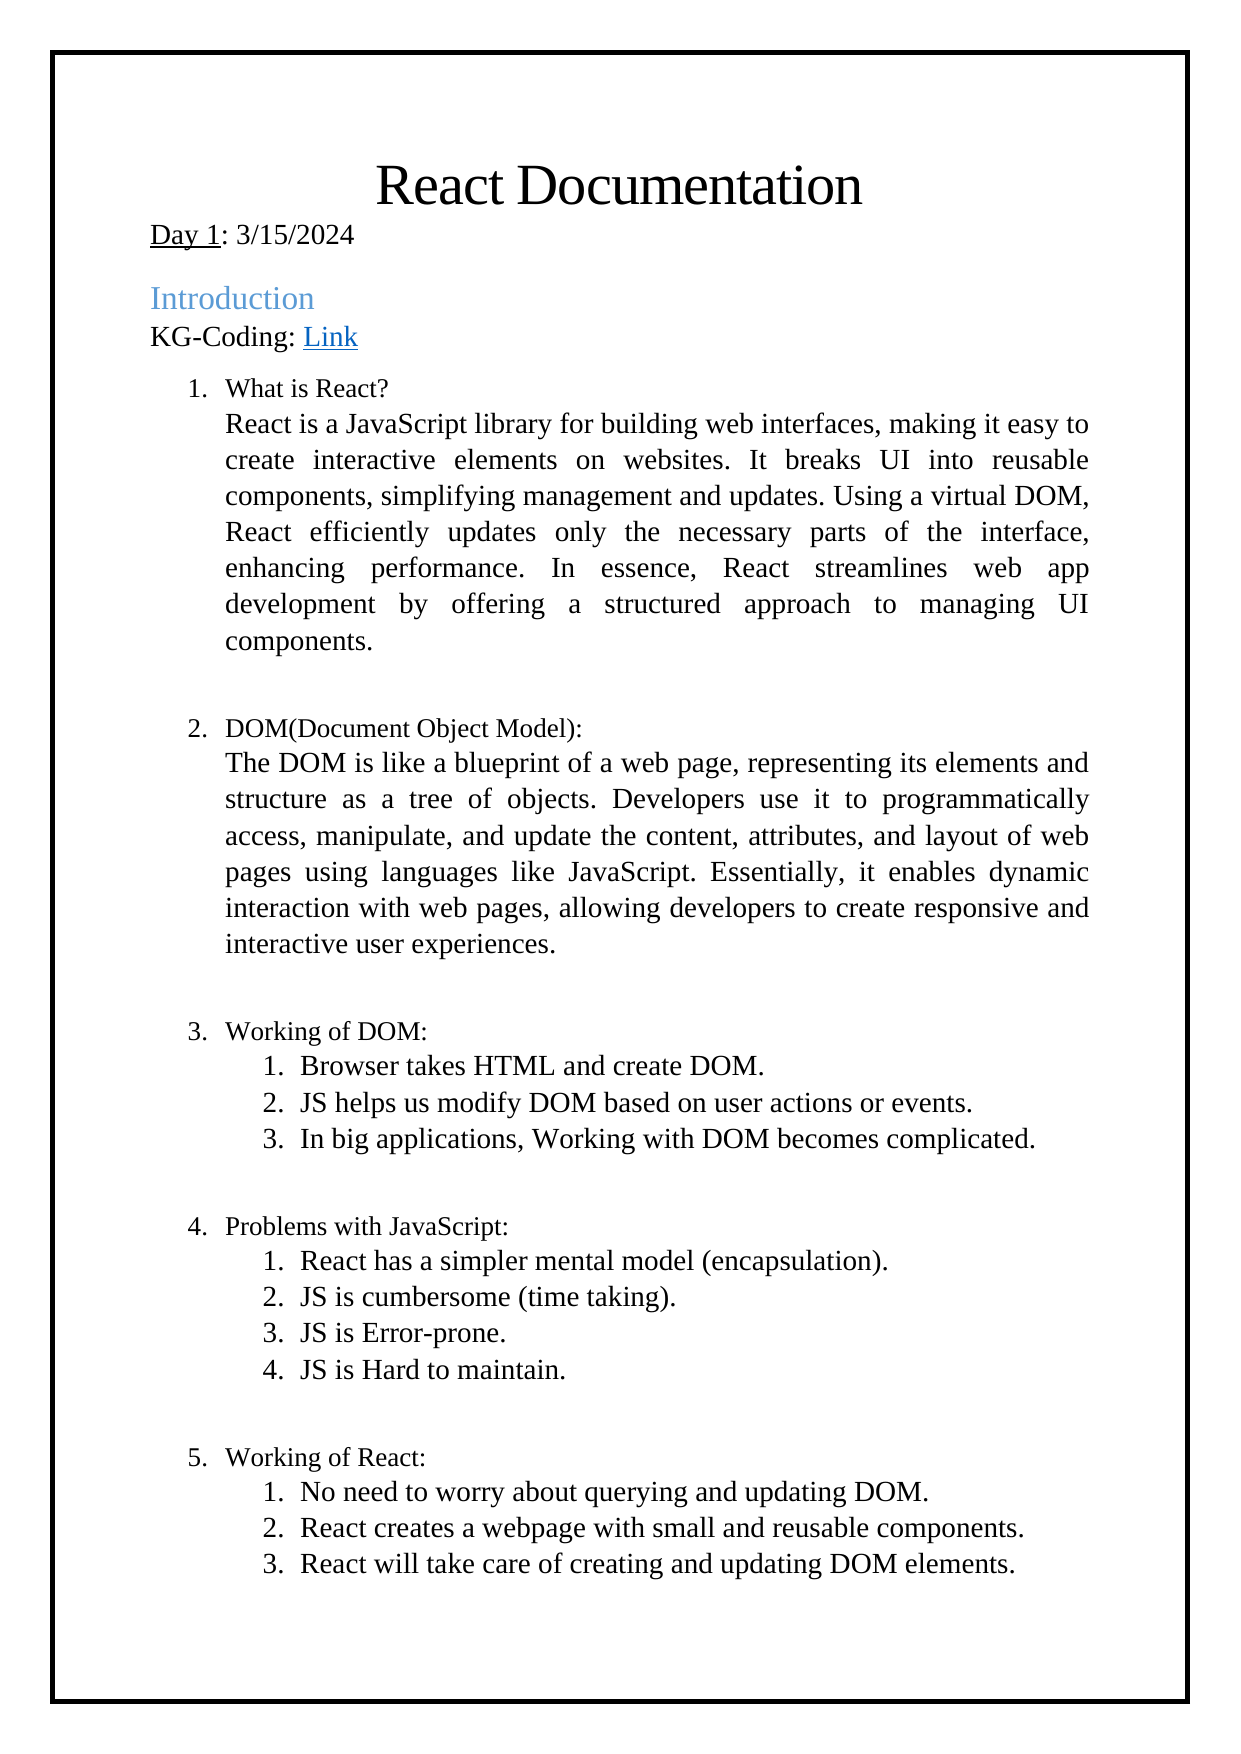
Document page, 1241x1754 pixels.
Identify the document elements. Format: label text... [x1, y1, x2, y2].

text Day 1: 3/15/2024 [150, 217, 1090, 251]
subtitle Problems with JavaScript: [187, 1210, 1090, 1241]
subtitle Working of DOM: [187, 1015, 1090, 1046]
list JS is Error-prone. [262, 1316, 1090, 1349]
list The DOM is like a blueprint of a web page, representing its elements and structure as a tree of objects. Developers use it to programmatically access, manipulate, and update the content, attributes, and layout of web pages using languages like JavaScript. Essentially, it enables dynamic interaction with web pages, allowing developers to create responsive and interactive user experiences. [225, 745, 1090, 959]
subtitle Working of React: [187, 1441, 1090, 1472]
list In big applications, Working with DOM becomes complicated. [262, 1121, 1090, 1154]
subtitle DOM(Document Object Model): [187, 712, 1090, 743]
list No need to worry about querying and updating DOM. [262, 1474, 1090, 1508]
list React is a JavaScript library for building web interfaces, making it easy to create interactive elements on websites. It breaks UI into reusable components, simplifying management and updates. Using a virtual DOM, React efficiently updates only the necessary parts of the interface, enhancing performance. In essence, React streamlines web app development by offering a structured approach to managing UI components. [225, 406, 1090, 656]
subtitle What is React? [187, 372, 1090, 403]
text KG-Coding: Link [150, 319, 1090, 353]
list JS helps us modify DOM based on user actions or events. [262, 1085, 1090, 1118]
list React creates a webpage with small and reusable components. [262, 1510, 1090, 1544]
list JS is Hard to maintain. [262, 1352, 1090, 1385]
list React will take care of creating and updating DOM elements. [262, 1547, 1090, 1580]
list Browser takes HTML and create DOM. [262, 1048, 1090, 1082]
subtitle Introduction [150, 278, 1090, 317]
list React has a simpler mental model (encapsulation). [262, 1243, 1090, 1277]
list JS is cumbersome (time taking). [262, 1279, 1090, 1313]
title React Documentation [150, 150, 1090, 217]
